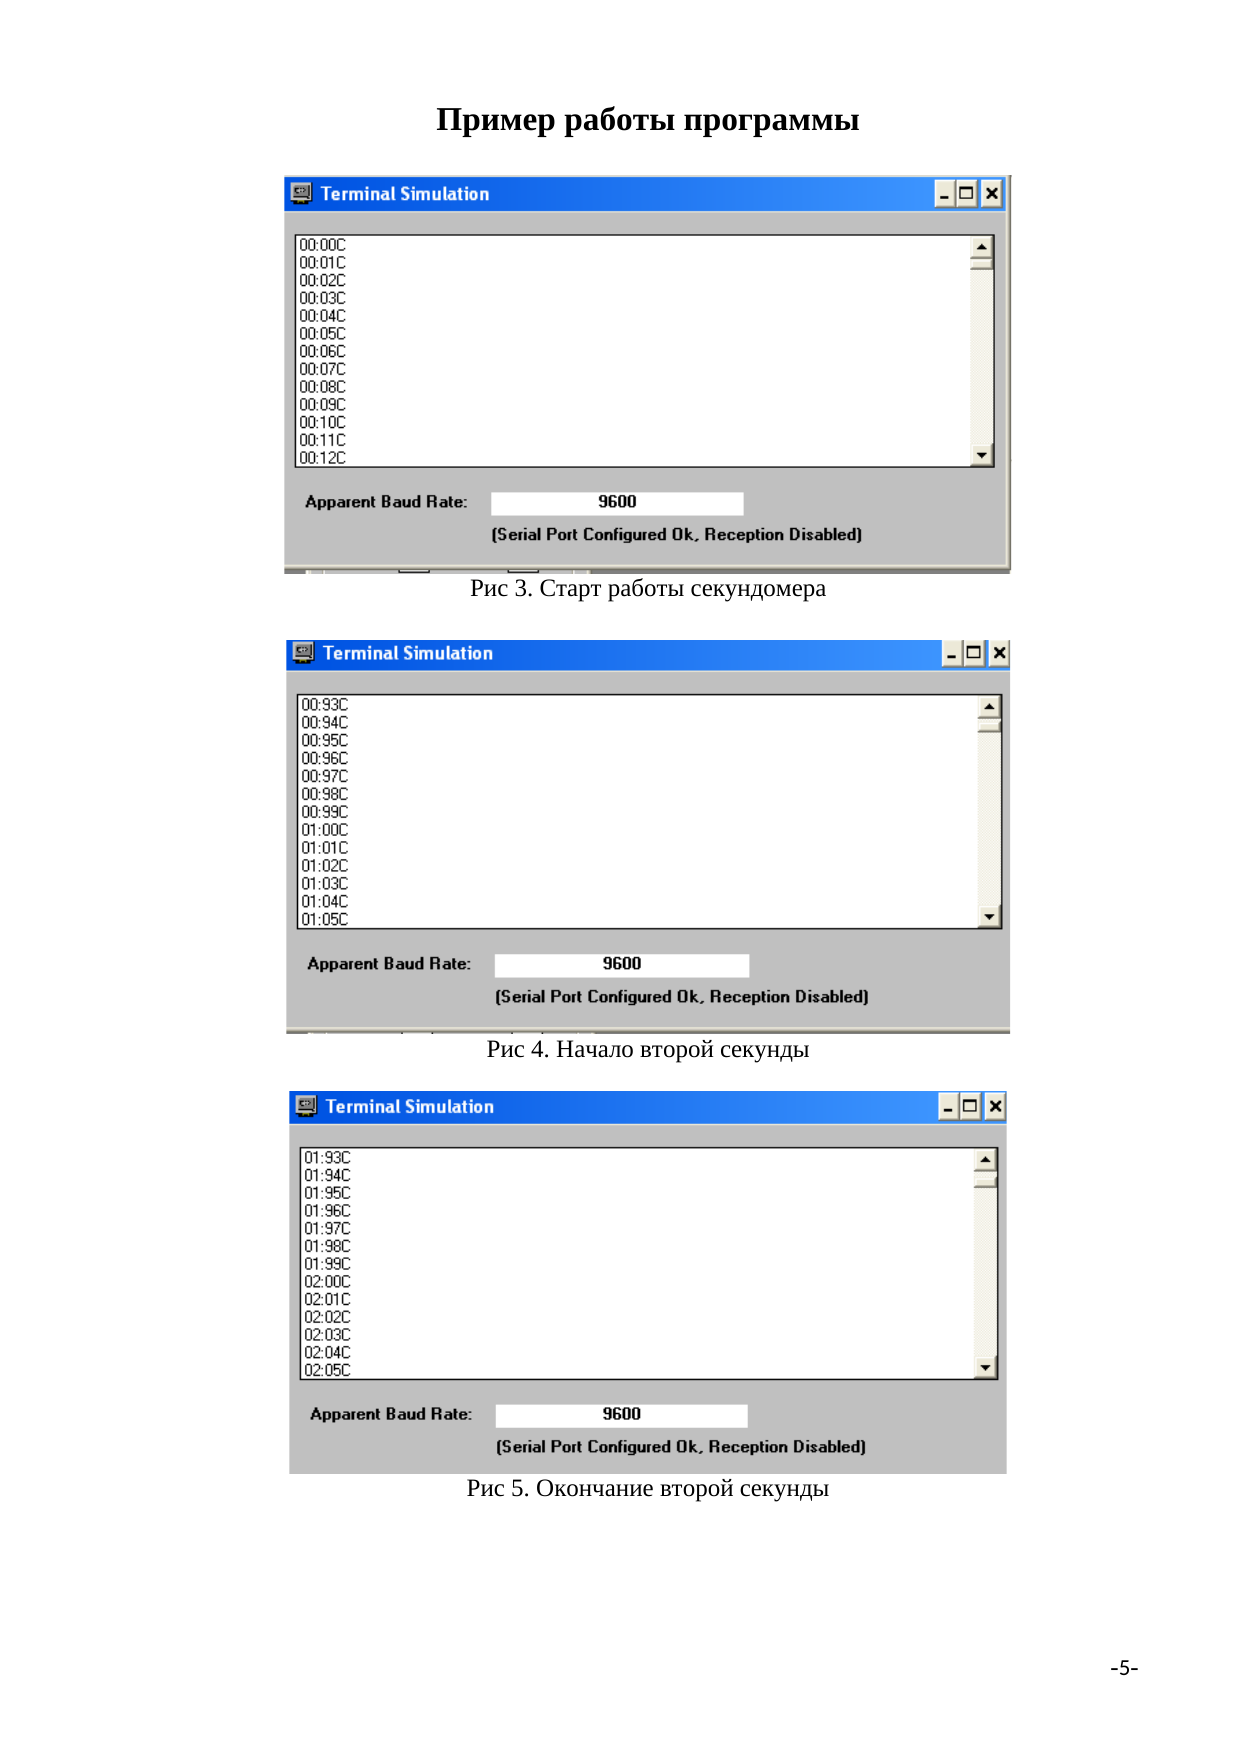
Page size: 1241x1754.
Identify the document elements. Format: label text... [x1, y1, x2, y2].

picture [284, 175, 1012, 574]
text Пример работы программы [74, 99, 1163, 137]
picture [286, 640, 1010, 1034]
text Рис 5. Окончание второй секунды [133, 1473, 1163, 1502]
text Рис 3. Старт работы секундомера [133, 573, 1163, 602]
text Рис 4. Начало второй секунды [133, 1034, 1163, 1063]
picture [289, 1091, 1007, 1474]
